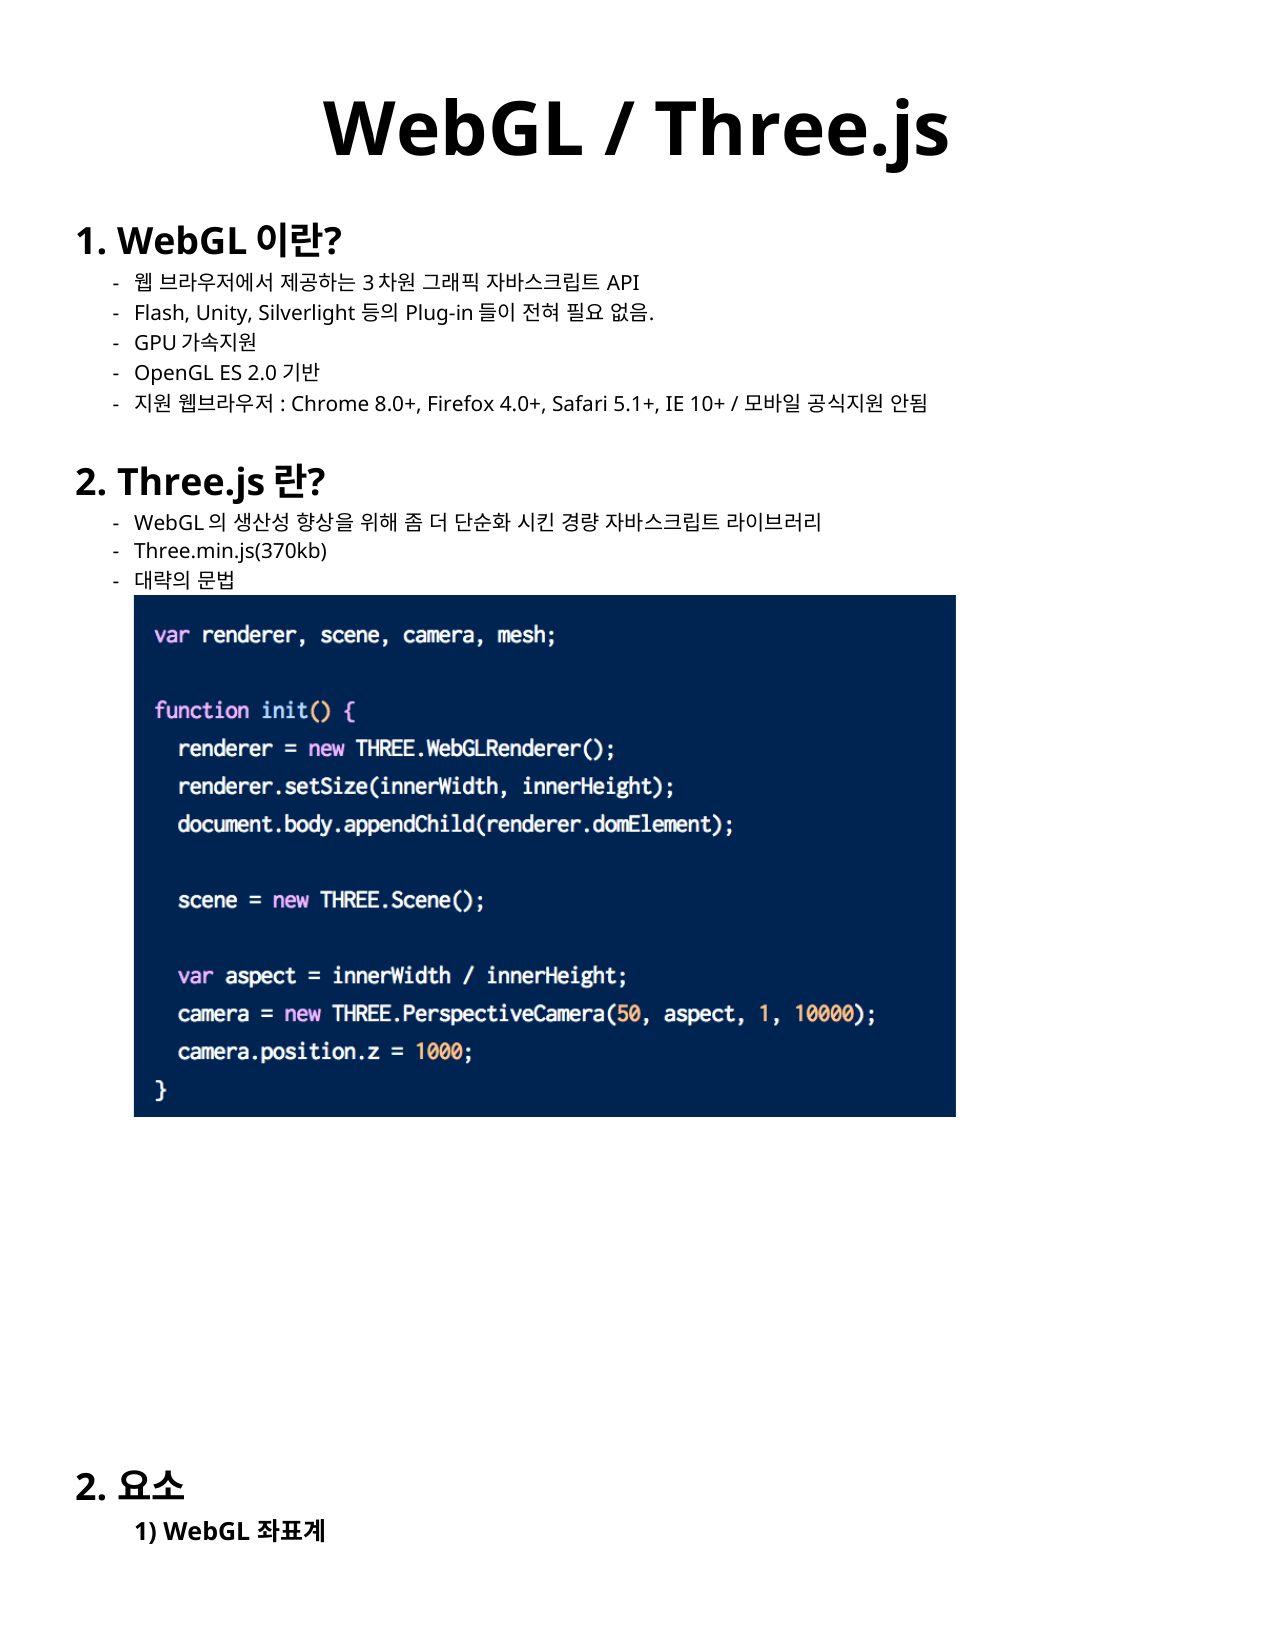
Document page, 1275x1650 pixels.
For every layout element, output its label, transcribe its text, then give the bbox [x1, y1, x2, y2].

list GPU가속지원 [112, 326, 1200, 357]
picture [133, 595, 957, 1117]
list OpenGL ES 2.0 기반 [112, 357, 1200, 387]
list 대략의 문법 [112, 564, 1200, 595]
list Three.min.js(370kb) [112, 536, 1200, 564]
text 1. WebGL이란? [75, 211, 1200, 266]
list Flash, Unity, Silverlight 등의 Plug-in들이 전혀 필요 없음. [112, 296, 1200, 326]
text 2. 요소 [75, 1456, 1200, 1511]
text 2. Three.js란? [75, 451, 1200, 506]
text WebGL / Three.js [75, 75, 1200, 177]
list 웹 브라우저에서 제공하는 3차원 그래픽 자바스크립트 API [112, 266, 1200, 296]
list WebGL의 생산성 향상을 위해 좀 더 단순화 시킨 경량 자바스크립트 라이브러리 [112, 506, 1200, 536]
list 지원 웹브라우저 : Chrome 8.0+, Firefox 4.0+, Safari 5.1+, IE 10+ / 모바일 공식지원 안됨 [112, 387, 1200, 417]
text 1) WebGL 좌표계 [75, 1511, 1200, 1547]
